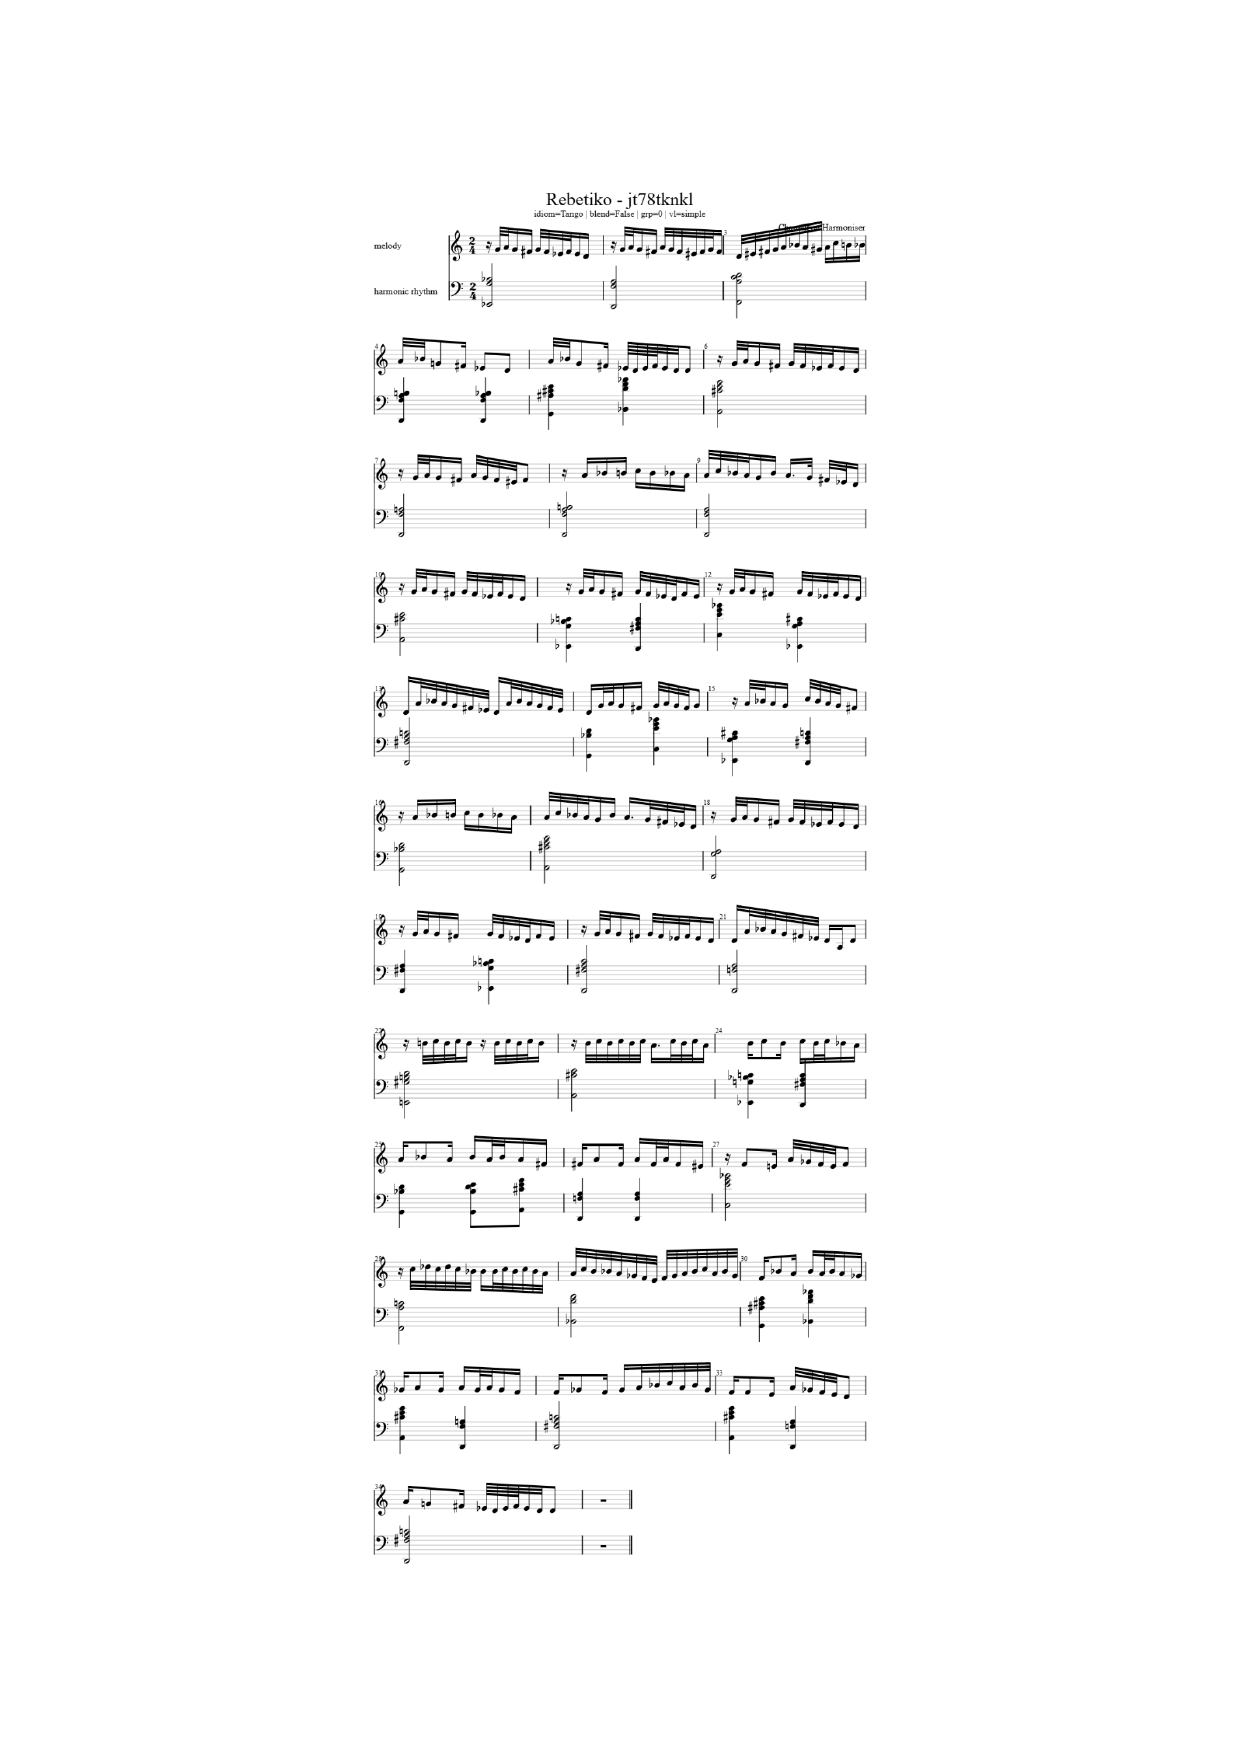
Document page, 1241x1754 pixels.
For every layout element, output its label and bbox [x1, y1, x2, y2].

picture [351, 150, 888, 1604]
